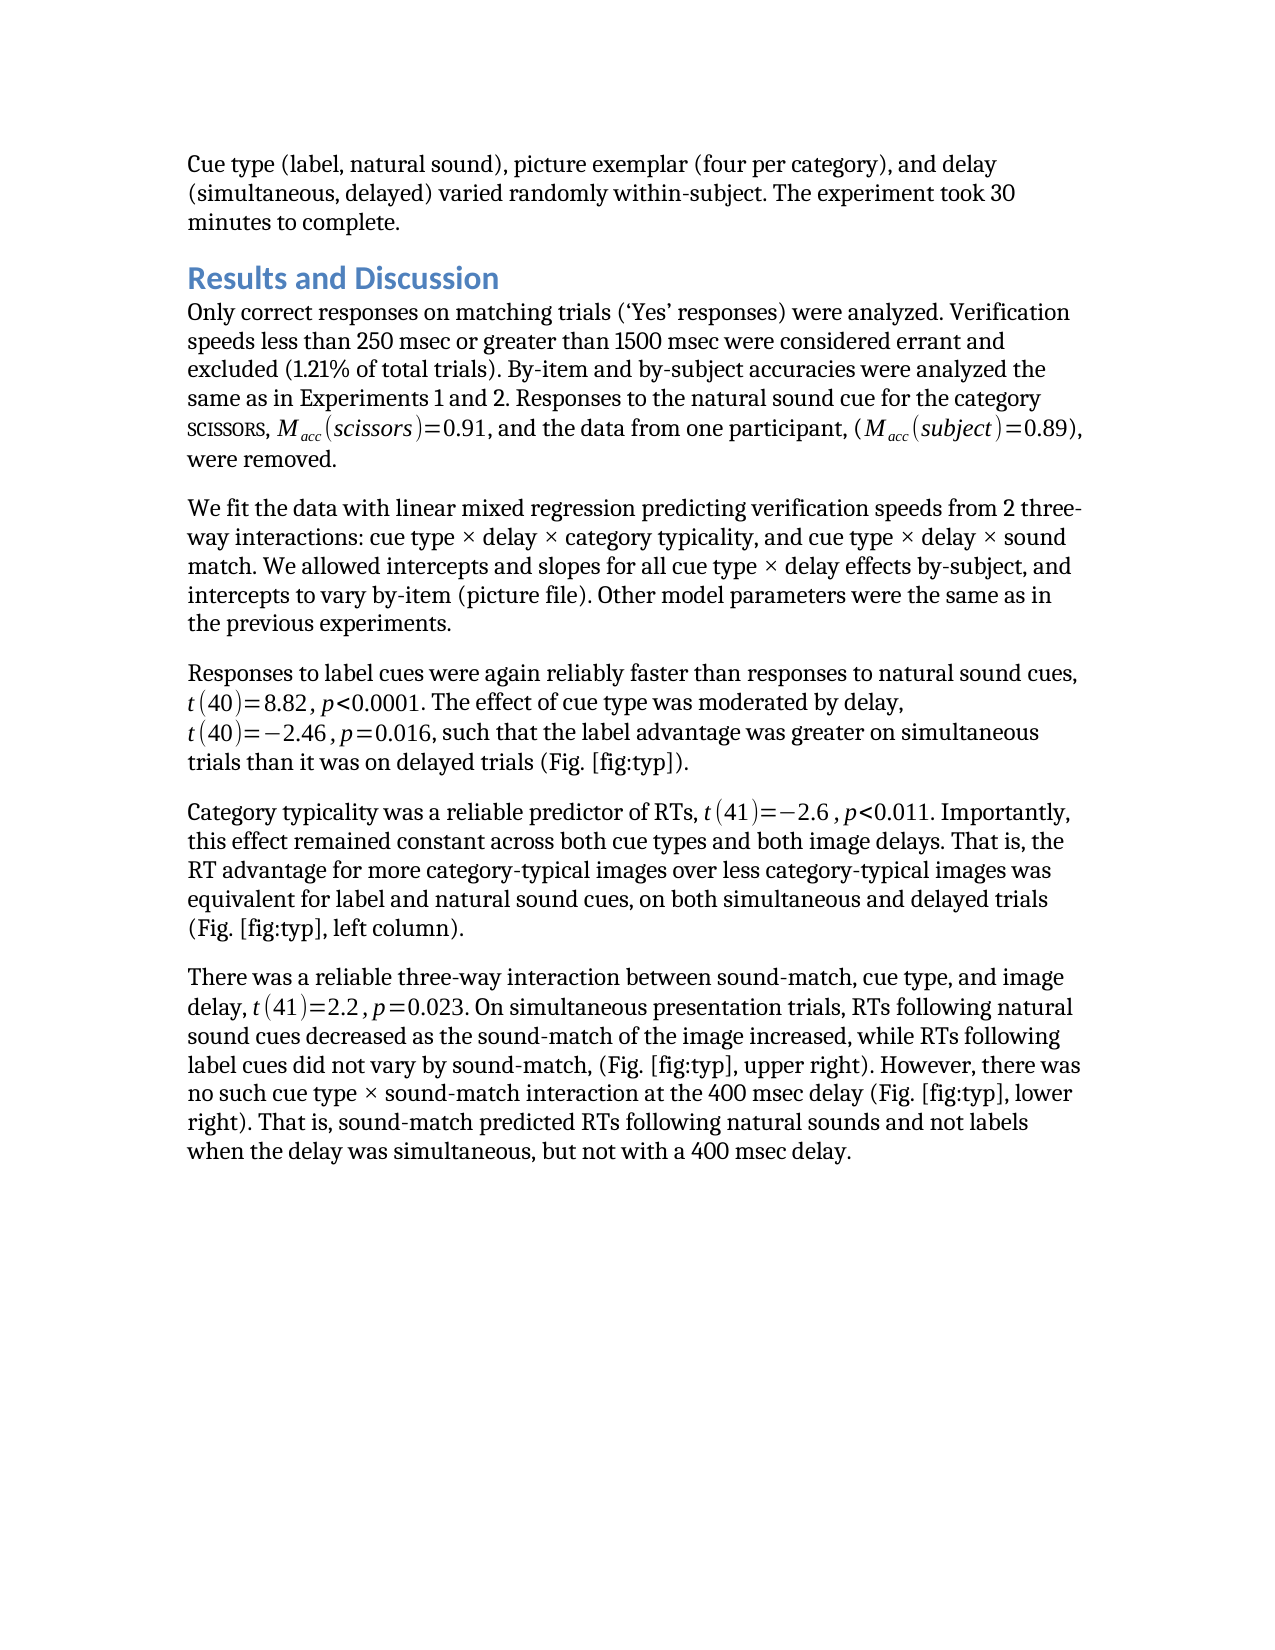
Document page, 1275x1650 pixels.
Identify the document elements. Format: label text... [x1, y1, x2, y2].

text Cue type (label, natural sound), picture exemplar (four per category), and delay (simultaneous, delayed) varied randomly within-subject. The experiment took 30 minutes to complete. [187, 150, 1087, 236]
text Category typicality was a reliable predictor of RTs, . Importantly, this effect remained constant across both cue types and both image delays. That is, the RT advantage for more category-typical images over less category-typical images was equivalent for label and natural sound cues, on both simultaneous and delayed trials (Fig. [fig:typ], left column). [187, 797, 1087, 942]
text Responses to label cues were again reliably faster than responses to natural sound cues, . The effect of cue type was moderated by delay, , such that the label advantage was greater on simultaneous trials than it was on delayed trials (Fig. [fig:typ]). [187, 659, 1087, 776]
subtitle Results and Discussion [187, 257, 1087, 298]
text Only correct responses on matching trials (‘Yes’ responses) were analyzed. Verification speeds less than 250 msec or greater than 1500 msec were considered errant and excluded (1.21% of total trials). By-item and by-subject accuracies were analyzed the same as in Experiments 1 and 2. Responses to the natural sound cue for the category scissors, , and the data from one participant, (), were removed. [187, 298, 1087, 473]
text There was a reliable three-way interaction between sound-match, cue type, and image delay, . On simultaneous presentation trials, RTs following natural sound cues decreased as the sound-match of the image increased, while RTs following label cues did not vary by sound-match, (Fig. [fig:typ], upper right). However, there was no such cue type sound-match interaction at the 400 msec delay (Fig. [fig:typ], lower right). That is, sound-match predicted RTs following natural sounds and not labels when the delay was simultaneous, but not with a 400 msec delay. [187, 963, 1087, 1166]
text We fit the data with linear mixed regression predicting verification speeds from 2 three-way interactions: cue type delay category typicality, and cue type delay sound match. We allowed intercepts and slopes for all cue type delay effects by-subject, and intercepts to vary by-item (picture file). Other model parameters were the same as in the previous experiments. [187, 494, 1087, 638]
